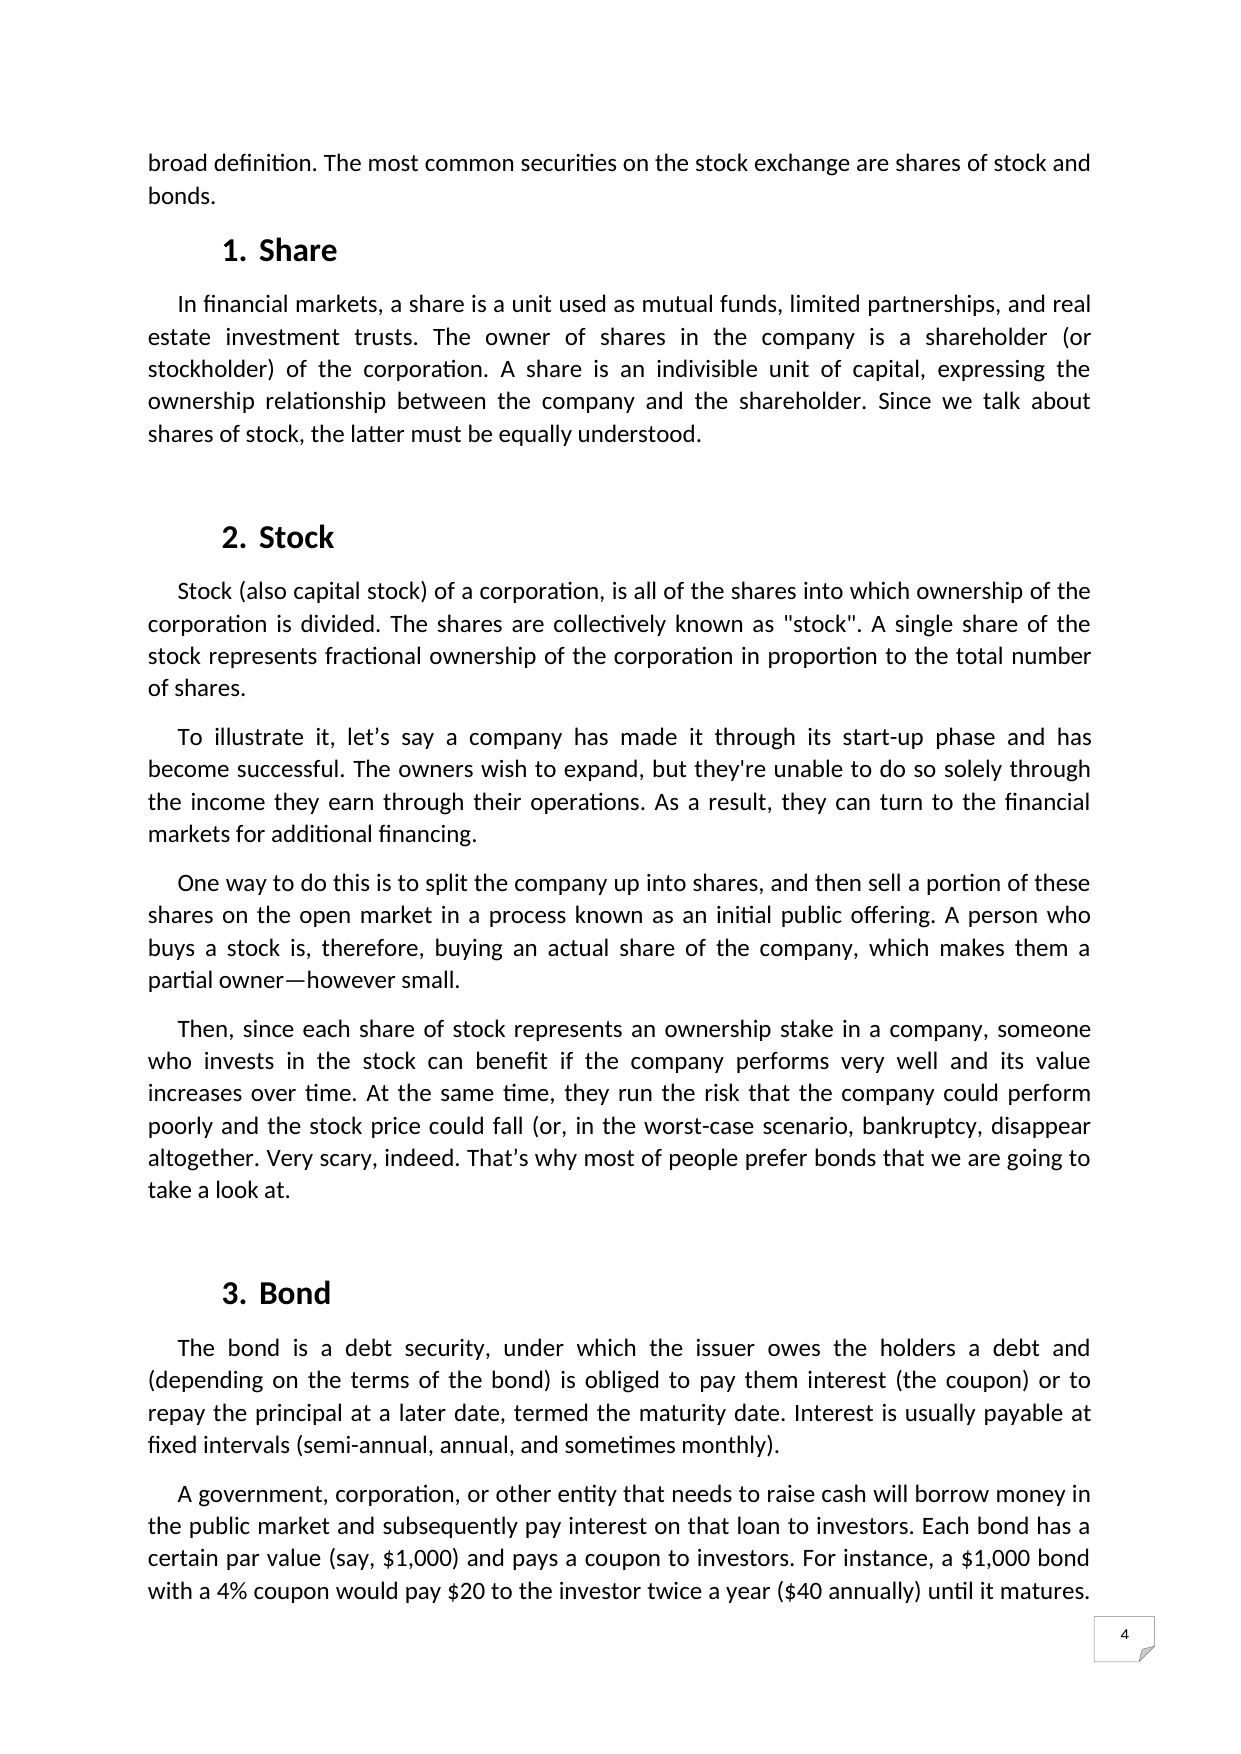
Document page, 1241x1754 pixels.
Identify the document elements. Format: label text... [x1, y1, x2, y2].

text The bond is a debt security, under which the issuer owes the holders a debt and (depending on the terms of the bond) is obliged to pay them interest (the coupon) or to repay the principal at a later date, termed the maturity date. Interest is usually payable at fixed intervals (semi-annual, annual, and sometimes monthly). [148, 1332, 1093, 1459]
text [148, 1478, 1093, 1605]
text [148, 148, 1093, 210]
text Then, since each share of stock represents an ownership stake in a company, someone who invests in the stock can benefit if the company performs very well and its value increases over time. At the same time, they run the risk that the company could perform poorly and the stock price could fall (or, in the worst-case scenario, bankruptcy, disappear altogether. Very scary, indeed. That’s why most of people prefer bonds that we are going to take a look at. [148, 1013, 1093, 1205]
list Share [221, 229, 1093, 269]
list Stock [221, 516, 1093, 556]
text One way to do this is to split the company up into shares, and then sell a portion of these shares on the open market in a process known as an initial public offering. A person who buys a stock is, therefore, buying an actual share of the company, which makes them a partial owner—however small.​ [148, 867, 1093, 994]
text Stock (also capital stock) of a corporation, is all of the shares into which ownership of the corporation is divided. The shares are collectively known as "stock". A single share of the stock represents fractional ownership of the corporation in proportion to the total number of shares. [148, 576, 1093, 703]
list Bond [221, 1272, 1093, 1313]
text In financial markets, a share is a unit used as mutual funds, limited partnerships, and real estate investment trusts. The owner of shares in the company is a shareholder (or stockholder) of the corporation. A share is an indivisible unit of capital, expressing the ownership relationship between the company and the shareholder. Since we talk about shares of stock, the latter must be equally understood. [148, 289, 1093, 448]
text To illustrate it, let’s say a company has made it through its start-up phase and has become successful. The owners wish to expand, but they're unable to do so solely through the income they earn through their operations. As a result, they can turn to the financial markets for additional financing. [148, 721, 1093, 849]
